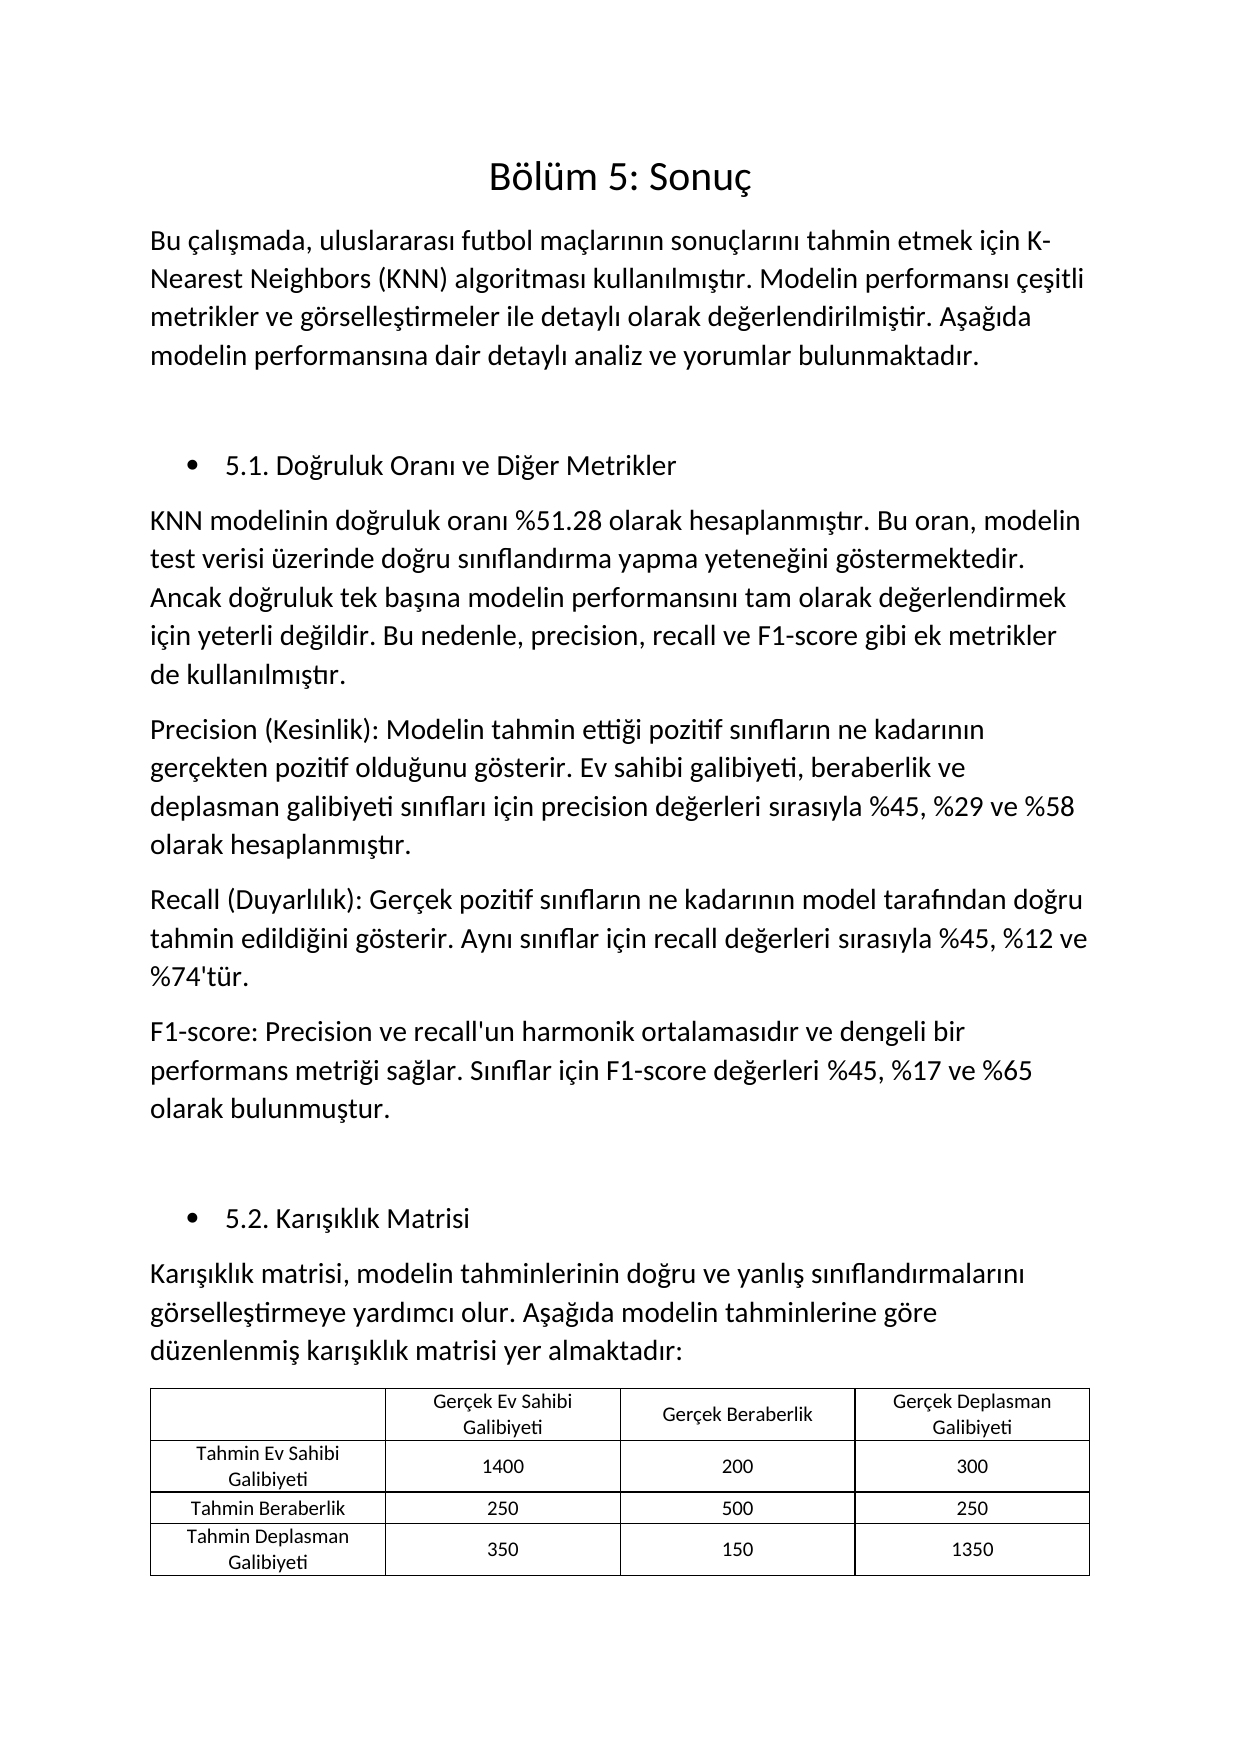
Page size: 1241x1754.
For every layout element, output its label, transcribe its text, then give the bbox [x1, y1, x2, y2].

table_header Gerçek Beraberlik [621, 1389, 854, 1439]
list 5.1. Doğruluk Oranı ve Diğer Metrikler [187, 447, 1090, 483]
text Bölüm 5: Sonuç [150, 150, 1090, 201]
text KNN modelinin doğruluk oranı %51.28 olarak hesaplanmıştır. Bu oran, modelin test verisi üzerinde doğru sınıflandırma yapma yeteneğini göstermektedir. Ancak doğruluk tek başına modelin performansını tam olarak değerlendirmek için yeterli değildir. Bu nedenle, precision, recall ve F1-score gibi ek metrikler de kullanılmıştır. [150, 502, 1090, 692]
table_cell 1350 [856, 1524, 1089, 1574]
table_cell 150 [621, 1524, 854, 1574]
table_header [151, 1389, 385, 1439]
table_header Gerçek Ev Sahibi Galibiyeti [386, 1389, 620, 1439]
text Karışıklık matrisi, modelin tahminlerinin doğru ve yanlış sınıflandırmalarını görselleştirmeye yardımcı olur. Aşağıda modelin tahminlerine göre düzenlenmiş karışıklık matrisi yer almaktadır: [150, 1256, 1090, 1368]
table_cell 500 [621, 1493, 854, 1523]
table_cell 250 [856, 1493, 1089, 1523]
text Recall (Duyarlılık): Gerçek pozitif sınıfların ne kadarının model tarafından doğru tahmin edildiğini gösterir. Aynı sınıflar için recall değerleri sırasıyla %45, %12 ve %74'tür. [150, 881, 1090, 994]
table_cell 1400 [386, 1441, 620, 1491]
text F1-score: Precision ve recall'un harmonik ortalamasıdır ve dengeli bir performans metriği sağlar. Sınıflar için F1-score değerleri %45, %17 ve %65 olarak bulunmuştur. [150, 1013, 1090, 1126]
table_cell 200 [621, 1441, 854, 1491]
list 5.2. Karışıklık Matrisi [187, 1201, 1090, 1236]
table_cell Tahmin Beraberlik [151, 1493, 385, 1523]
text Bu çalışmada, uluslararası futbol maçlarının sonuçlarını tahmin etmek için K-Nearest Neighbors (KNN) algoritması kullanılmıştır. Modelin performansı çeşitli metrikler ve görselleştirmeler ile detaylı olarak değerlendirilmiştir. Aşağıda modelin performansına dair detaylı analiz ve yorumlar bulunmaktadır. [150, 222, 1090, 372]
table_cell 250 [386, 1493, 620, 1523]
table_cell 350 [386, 1524, 620, 1574]
table_header Gerçek Deplasman Galibiyeti [856, 1389, 1089, 1439]
text Precision (Kesinlik): Modelin tahmin ettiği pozitif sınıfların ne kadarının gerçekten pozitif olduğunu gösterir. Ev sahibi galibiyeti, beraberlik ve deplasman galibiyeti sınıfları için precision değerleri sırasıyla %45, %29 ve %58 olarak hesaplanmıştır. [150, 711, 1090, 862]
table_cell 300 [856, 1441, 1089, 1491]
table_cell Tahmin Deplasman Galibiyeti [151, 1524, 385, 1574]
table_cell Tahmin Ev Sahibi Galibiyeti [151, 1441, 385, 1491]
